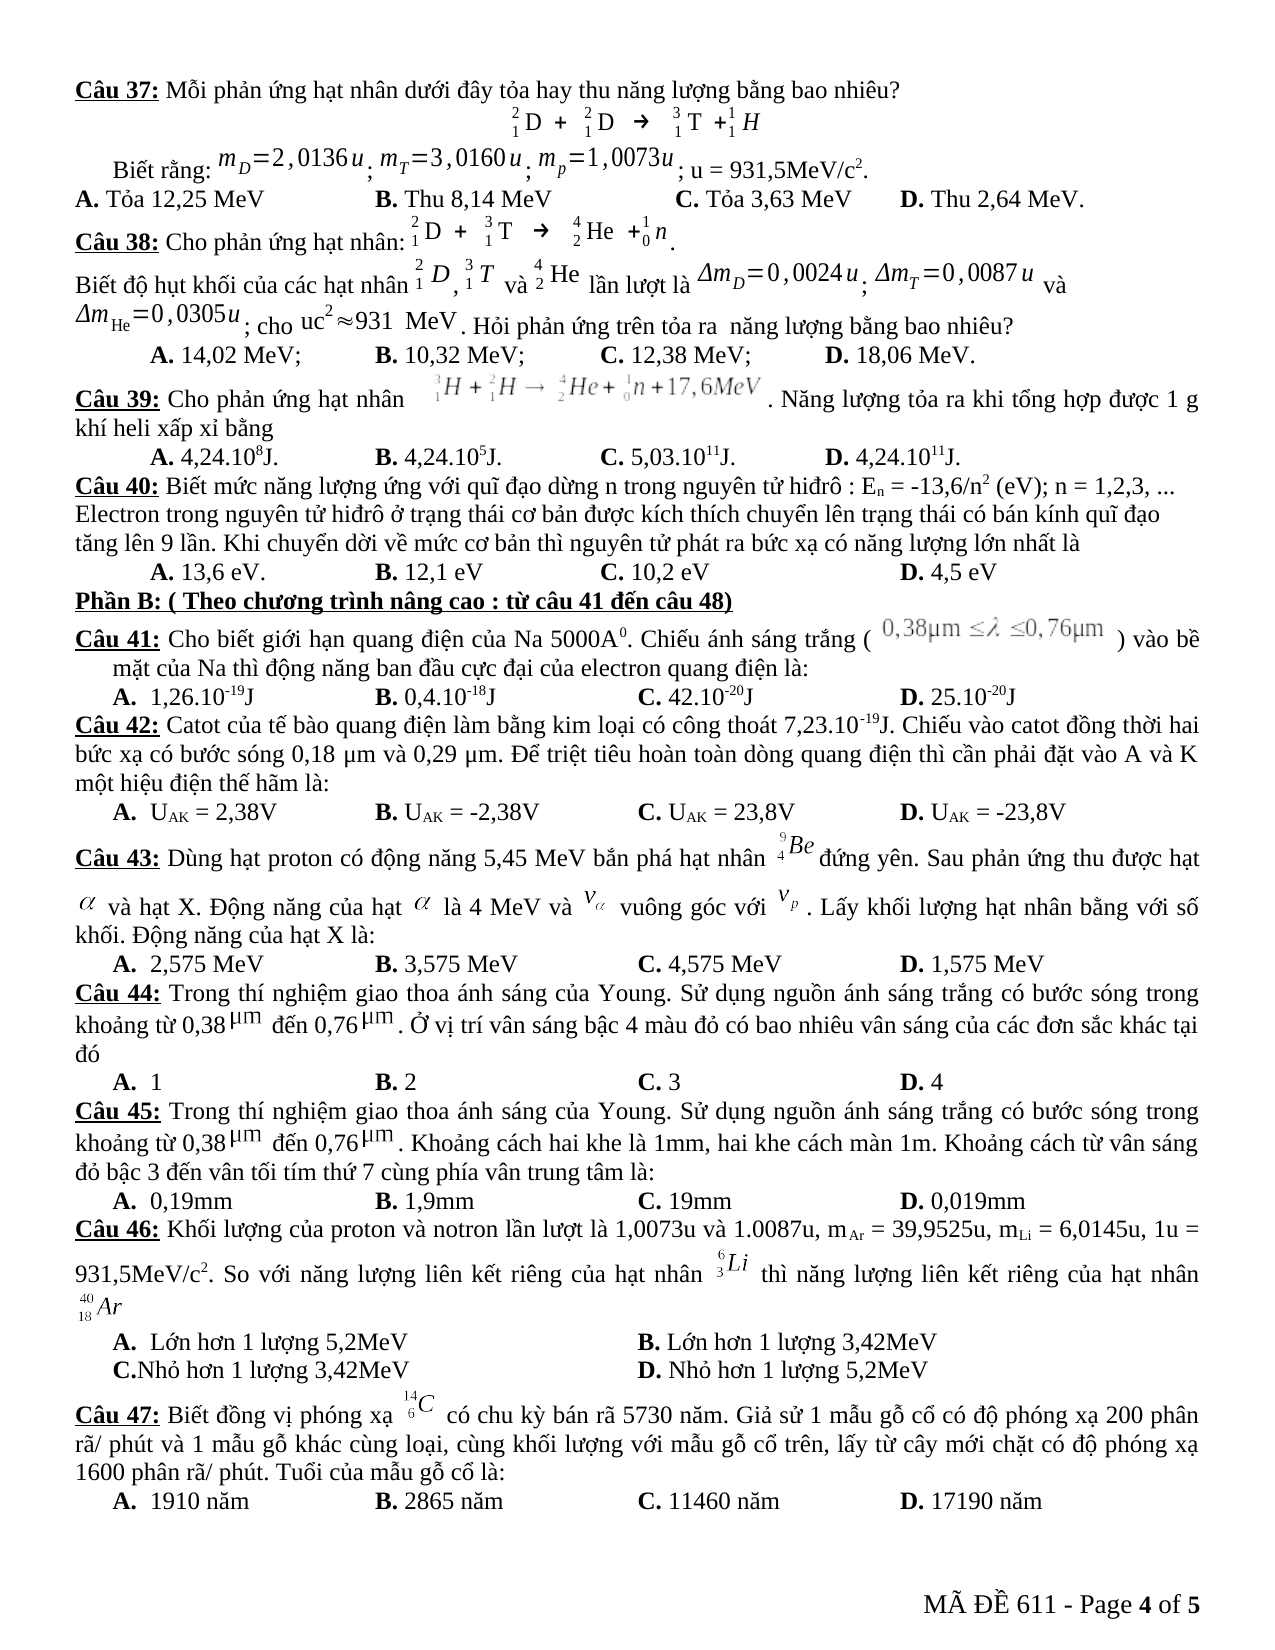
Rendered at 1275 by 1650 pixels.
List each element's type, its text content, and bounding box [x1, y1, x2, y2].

list 1 B. 2 C. 3 D. 4 [112, 1067, 1200, 1096]
text Câu 45: Trong thí nghiệm giao thoa ánh sáng của Young. Sử dụng nguồn ánh sáng trắng có bước sóng trong khoảng từ 0,38 đến 0,76. Khoảng cách hai khe là 1mm, hai khe cách màn 1m. Khoảng cách từ vân sáng đỏ bậc 3 đến vân tối tím thứ 7 cùng phía vân trung tâm là: [75, 1096, 1200, 1186]
list 1,26.10-19J B. 0,4.10-18J C. 42.10-20J D. 25.10-20J [112, 682, 1200, 710]
text A. 13,6 eV. B. 12,1 eV C. 10,2 eV D. 4,5 eV [75, 557, 1200, 586]
list 2,575 MeV B. 3,575 MeV C. 4,575 MeV D. 1,575 MeV [112, 949, 1200, 978]
text Biết độ hụt khối của các hạt nhân , và lần lượt là ; và ; cho . Hỏi phản ứng trên tỏa ra năng lượng bằng bao nhiêu? [75, 256, 1200, 340]
text Câu 46: Khối lượng của proton và notron lần lượt là 1,0073u và 1.0087u, mAr = 39,9525u, mLi = 6,0145u, 1u = 931,5MeV/c2. So với năng lượng liên kết riêng của hạt nhân thì năng lượng liên kết riêng của hạt nhân [75, 1214, 1200, 1327]
text Câu 39: Cho phản ứng hạt nhân . Năng lượng tỏa ra khi tổng hợp được 1 g khí heli xấp xỉ bằng [75, 369, 1200, 442]
text A. Tỏa 12,25 MeV B. Thu 8,14 MeV C. Tỏa 3,63 MeV D. Thu 2,64 MeV. [75, 184, 1200, 213]
text Câu 40: Biết mức năng lượng ứng với quĩ đạo dừng n trong nguyên tử hiđrô : En = -13,6/n2 (eV); n = 1,2,3, ... Electron trong nguyên tử hiđrô ở trạng thái cơ bản được kích thích chuyển lên trạng thái có bán kính quĩ đạo tăng lên 9 lần. Khi chuyển dời về mức cơ bản thì nguyên tử phát ra bức xạ có năng lượng lớn nhất là [75, 471, 1200, 557]
text Câu 43: Dùng hạt proton có động năng 5,45 MeV bắn phá hạt nhân đứng yên. Sau phản ứng thu được hạt và hạt X. Động năng của hạt là 4 MeV và vuông góc với . Lấy khối lượng hạt nhân bằng với số khối. Động năng của hạt X là: [75, 825, 1200, 949]
subtitle Câu 38: Cho phản ứng hạt nhân: . [75, 213, 1200, 256]
text Câu 44: Trong thí nghiệm giao thoa ánh sáng của Young. Sử dụng nguồn ánh sáng trắng có bước sóng trong khoảng từ 0,38 đến 0,76. Ở vị trí vân sáng bậc 4 màu đỏ có bao nhiêu vân sáng của các đơn sắc khác tại đó [75, 978, 1200, 1067]
text Câu 41: Cho biết giới hạn quang điện của Na 5000A0. Chiếu ánh sáng trắng ( ) vào bề mặt của Na thì động năng ban đầu cực đại của electron quang điện là: [75, 614, 1200, 682]
text Phần B: ( Theo chương trình nâng cao : từ câu 41 đến câu 48) [75, 586, 1200, 614]
text Câu 47: Biết đồng vị phóng xạ có chu kỳ bán rã 5730 năm. Giả sử 1 mẫu gỗ cổ có độ phóng xạ 200 phân rã/ phút và 1 mẫu gỗ khác cùng loại, cùng khối lượng với mẫu gỗ cổ trên, lấy từ cây mới chặt có độ phóng xạ 1600 phân rã/ phút. Tuổi của mẫu gỗ cổ là: [75, 1384, 1200, 1486]
list Lớn hơn 1 lượng 5,2MeV B. Lớn hơn 1 lượng 3,42MeV [112, 1327, 1200, 1356]
text A. 14,02 MeV; B. 10,32 MeV; C. 12,38 MeV; D. 18,06 MeV. [75, 340, 1200, 369]
text A. 4,24.108J. B. 4,24.105J. C. 5,03.1011J. D. 4,24.1011J. [75, 442, 1200, 471]
text Biết rằng: ; ; ; u = 931,5MeV/c2. [75, 141, 1200, 184]
text Câu 42: Catot của tế bào quang điện làm bằng kim loại có công thoát 7,23.10-19J. Chiếu vào catot đồng thời hai bức xạ có bước sóng 0,18 μm và 0,29 μm. Để triệt tiêu hoàn toàn dòng quang điện thì cần phải đặt vào A và K một hiệu điện thế hãm là: [75, 710, 1200, 797]
subtitle Câu 37: Mỗi phản ứng hạt nhân dưới đây tỏa hay thu năng lượng bằng bao nhiêu? [75, 75, 1200, 104]
list UAK = 2,38V B. UAK = -2,38V C. UAK = 23,8V D. UAK = -23,8V [112, 797, 1200, 825]
text C.Nhỏ hơn 1 lượng 3,42MeV D. Nhỏ hơn 1 lượng 5,2MeV [112, 1356, 1200, 1384]
list 1910 năm B. 2865 năm C. 11460 năm D. 17190 năm [112, 1486, 1200, 1515]
list 0,19mm B. 1,9mm C. 19mm D. 0,019mm [112, 1186, 1200, 1214]
